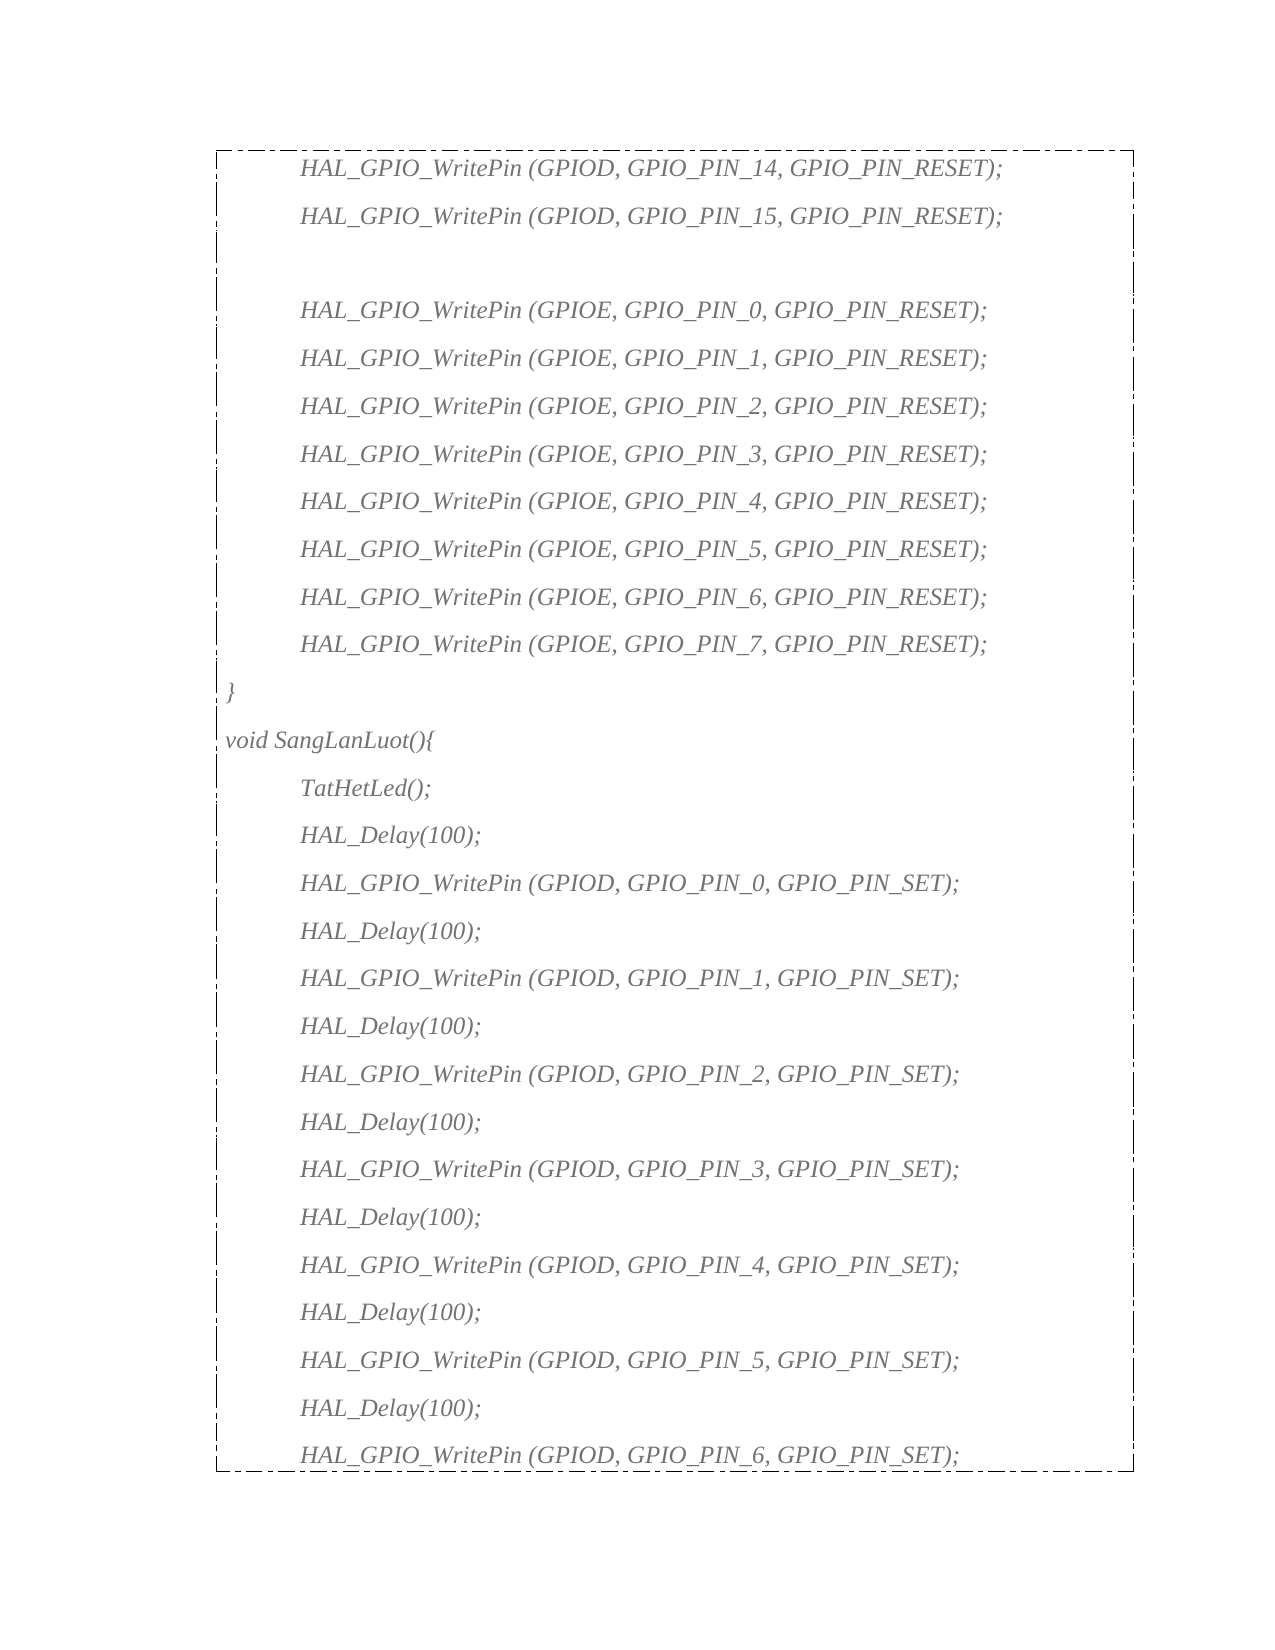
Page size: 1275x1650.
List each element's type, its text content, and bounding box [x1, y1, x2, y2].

text HAL_GPIO_WritePin (GPIOD, GPIO_PIN_2, GPIO_PIN_SET); [216, 1056, 1134, 1088]
text HAL_Delay(100); [216, 913, 1134, 944]
text HAL_GPIO_WritePin (GPIOD, GPIO_PIN_1, GPIO_PIN_SET); [216, 960, 1134, 992]
text HAL_GPIO_WritePin (GPIOD, GPIO_PIN_0, GPIO_PIN_SET); [216, 865, 1134, 897]
text HAL_GPIO_WritePin (GPIOE, GPIO_PIN_6, GPIO_PIN_RESET); [216, 579, 1134, 611]
text HAL_GPIO_WritePin (GPIOD, GPIO_PIN_5, GPIO_PIN_SET); [216, 1342, 1134, 1374]
text HAL_GPIO_WritePin (GPIOD, GPIO_PIN_6, GPIO_PIN_SET); [216, 1437, 1134, 1472]
text HAL_GPIO_WritePin (GPIOD, GPIO_PIN_3, GPIO_PIN_SET); [216, 1151, 1134, 1183]
text HAL_GPIO_WritePin (GPIOE, GPIO_PIN_1, GPIO_PIN_RESET); [216, 340, 1134, 372]
text TatHetLed(); [216, 769, 1134, 801]
text HAL_GPIO_WritePin (GPIOD, GPIO_PIN_14, GPIO_PIN_RESET); [216, 150, 1134, 182]
text HAL_Delay(100); [216, 1199, 1134, 1231]
text void SangLanLuot(){ [216, 722, 1134, 754]
text HAL_Delay(100); [216, 1008, 1134, 1040]
text HAL_Delay(100); [216, 1103, 1134, 1135]
text HAL_Delay(100); [216, 1390, 1134, 1422]
text HAL_GPIO_WritePin (GPIOE, GPIO_PIN_4, GPIO_PIN_RESET); [216, 483, 1134, 515]
text HAL_GPIO_WritePin (GPIOD, GPIO_PIN_15, GPIO_PIN_RESET); [216, 198, 1134, 229]
text HAL_Delay(100); [216, 1294, 1134, 1326]
text HAL_GPIO_WritePin (GPIOE, GPIO_PIN_0, GPIO_PIN_RESET); [216, 292, 1134, 324]
text HAL_GPIO_WritePin (GPIOE, GPIO_PIN_3, GPIO_PIN_RESET); [216, 436, 1134, 467]
text HAL_GPIO_WritePin (GPIOD, GPIO_PIN_4, GPIO_PIN_SET); [216, 1247, 1134, 1278]
text HAL_GPIO_WritePin (GPIOE, GPIO_PIN_2, GPIO_PIN_RESET); [216, 388, 1134, 420]
text HAL_GPIO_WritePin (GPIOE, GPIO_PIN_7, GPIO_PIN_RESET); [216, 626, 1134, 658]
text } [216, 674, 1134, 706]
text HAL_GPIO_WritePin (GPIOE, GPIO_PIN_5, GPIO_PIN_RESET); [216, 531, 1134, 563]
text HAL_Delay(100); [216, 817, 1134, 849]
